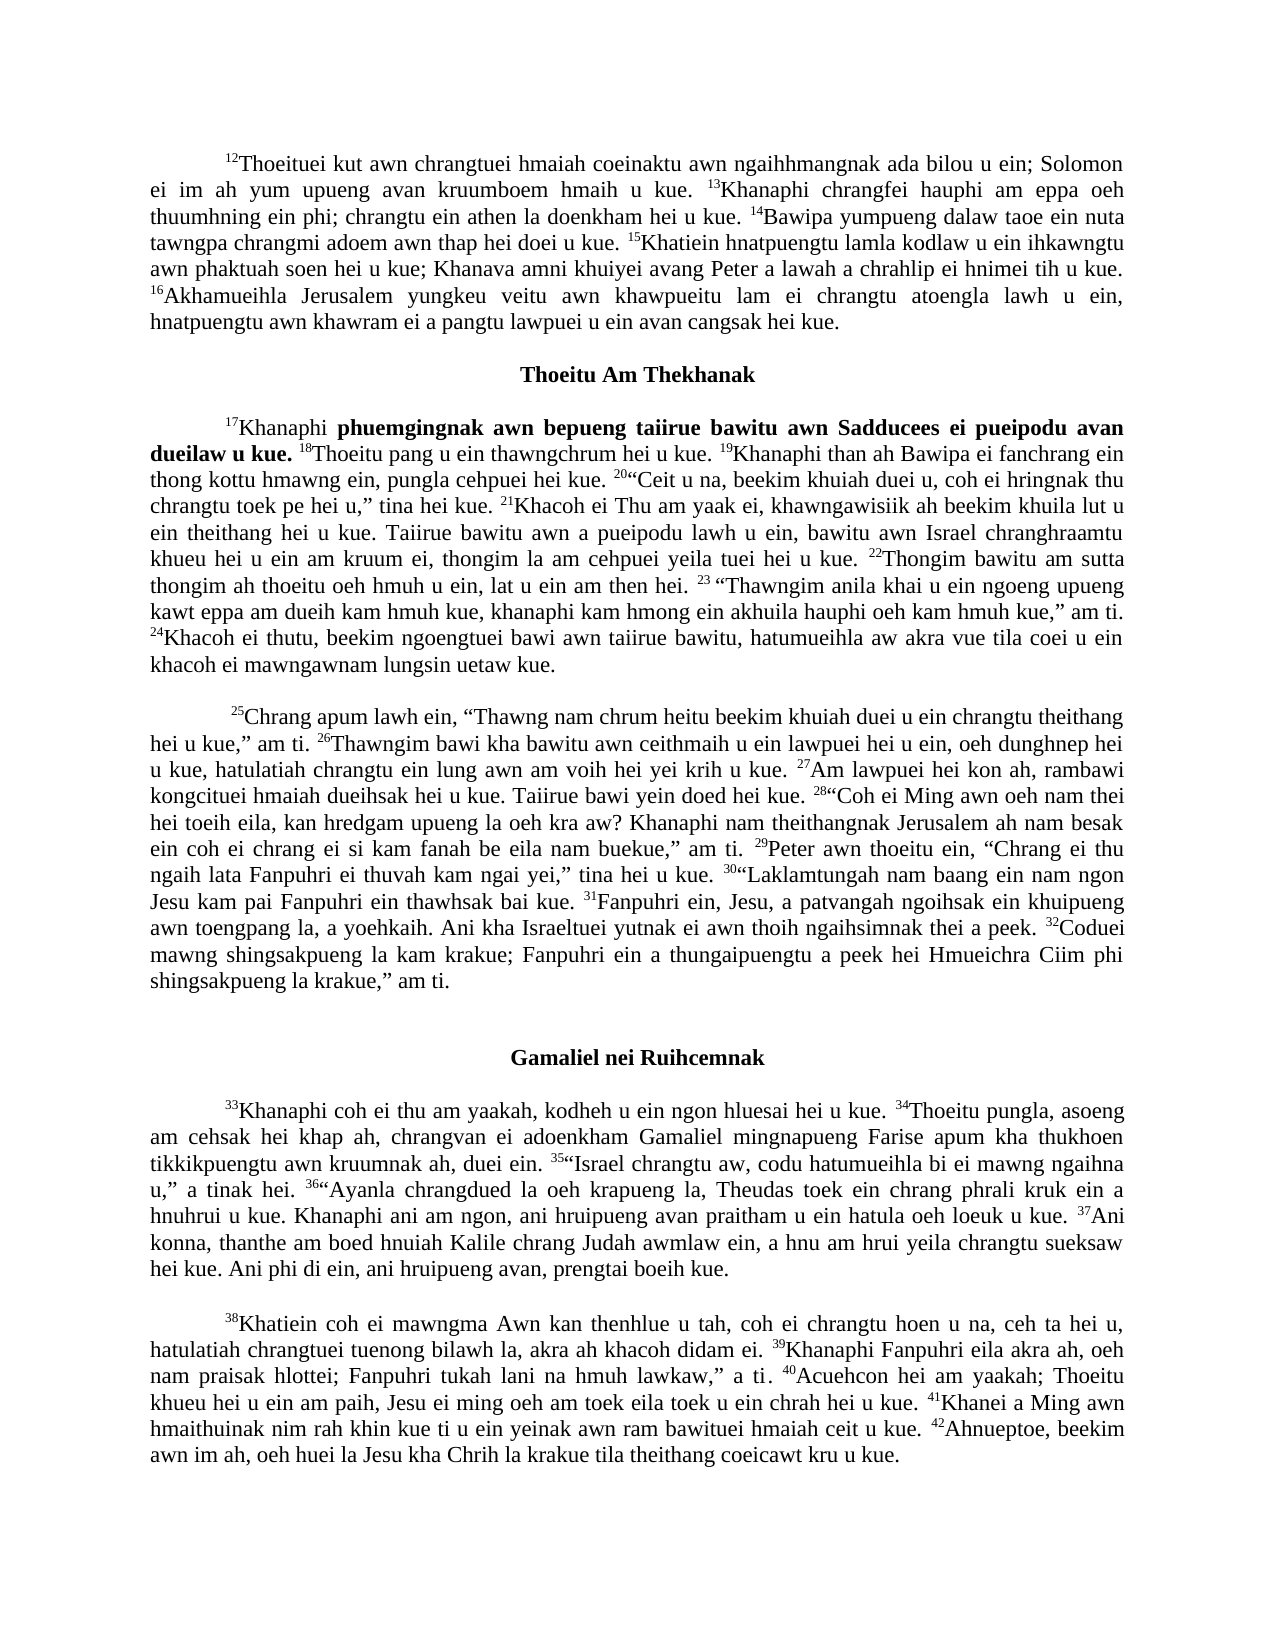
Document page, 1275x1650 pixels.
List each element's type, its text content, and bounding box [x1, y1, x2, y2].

text 38Khatiein coh ei mawngma Awn kan thenhlue u tah, coh ei chrangtu hoen u na, ceh ta hei u, hatulatiah chrangtuei tuenong bilawh la, akra ah khacoh didam ei. 39Khanaphi Fanpuhri eila akra ah, oeh nam praisak hlottei; Fanpuhri tukah lani na hmuh lawkaw,” a ti. 40Acuehcon hei am yaakah; Thoeitu khueu hei u ein am paih, Jesu ei ming oeh am toek eila toek u ein chrah hei u kue. 41Khanei a Ming awn hmaithuinak nim rah khin kue ti u ein yeinak awn ram bawituei hmaiah ceit u kue. 42Ahnueptoe, beekim awn im ah, oeh huei la Jesu kha Chrih la krakue tila theithang coeicawt kru u kue. [150, 1309, 1125, 1468]
text 17Khanaphi phuemgingnak awn bepueng taiirue bawitu awn Sadducees ei pueipodu avan dueilaw u kue. 18Thoeitu pang u ein thawngchrum hei u kue. 19Khanaphi than ah Bawipa ei fanchrang ein thong kottu hmawng ein, pungla cehpuei hei kue. 20“Ceit u na, beekim khuiah duei u, coh ei hringnak thu chrangtu toek pe hei u,” tina hei kue. 21Khacoh ei Thu am yaak ei, khawngawisiik ah beekim khuila lut u ein theithang hei u kue. Taiirue bawitu awn a pueipodu lawh u ein, bawitu awn Israel chranghraamtu khueu hei u ein am kruum ei, thongim la am cehpuei yeila tuei hei u kue. 22Thongim bawitu am sutta thongim ah thoeitu oeh hmuh u ein, lat u ein am then hei. 23 “Thawngim anila khai u ein ngoeng upueng kawt eppa am dueih kam hmuh kue, khanaphi kam hmong ein akhuila hauphi oeh kam hmuh kue,” am ti. 24Khacoh ei thutu, beekim ngoengtuei bawi awn taiirue bawitu, hatumueihla aw akra vue tila coei u ein khacoh ei mawngawnam lungsin uetaw kue. [150, 413, 1125, 677]
text 33Khanaphi coh ei thu am yaakah, kodheh u ein ngon hluesai hei u kue. 34Thoeitu pungla, asoeng am cehsak hei khap ah, chrangvan ei adoenkham Gamaliel mingnapueng Farise apum kha thukhoen tikkikpuengtu awn kruumnak ah, duei ein. 35“Israel chrangtu aw, codu hatumueihla bi ei mawng ngaihna u,” a tinak hei. 36“Ayanla chrangdued la oeh krapueng la, Theudas toek ein chrang phrali kruk ein a hnuhrui u kue. Khanaphi ani am ngon, ani hruipueng avan praitham u ein hatula oeh loeuk u kue. 37Ani konna, thanthe am boed hnuiah Kalile chrang Judah awmlaw ein, a hnu am hrui yeila chrangtu sueksaw hei kue. Ani phi di ein, ani hruipueng avan, prengtai boeih kue. [150, 1097, 1125, 1282]
text 12Thoeituei kut awn chrangtuei hmaiah coeinaktu awn ngaihhmangnak ada bilou u ein; Solomon ei im ah yum upueng avan kruumboem hmaih u kue. 13Khanaphi chrangfei hauphi am eppa oeh thuumhning ein phi; chrangtu ein athen la doenkham hei u kue. 14Bawipa yumpueng dalaw taoe ein nuta tawngpa chrangmi adoem awn thap hei doei u kue. 15Khatiein hnatpuengtu lamla kodlaw u ein ihkawngtu awn phaktuah soen hei u kue; Khanava amni khuiyei avang Peter a lawah a chrahlip ei hnimei tih u kue. 16Akhamueihla Jerusalem yungkeu veitu awn khawpueitu lam ei chrangtu atoengla lawh u ein, hnatpuengtu awn khawram ei a pangtu lawpuei u ein avan cangsak hei kue. [150, 150, 1125, 334]
text Gamaliel nei Ruihcemnak [150, 1044, 1125, 1071]
text 25Chrang apum lawh ein, “Thawng nam chrum heitu beekim khuiah duei u ein chrangtu theithang hei u kue,” am ti. 26Thawngim bawi kha bawitu awn ceithmaih u ein lawpuei hei u ein, oeh dunghnep hei u kue, hatulatiah chrangtu ein lung awn am voih hei yei krih u kue. 27Am lawpuei hei kon ah, rambawi kongcituei hmaiah dueihsak hei u kue. Taiirue bawi yein doed hei kue. 28“Coh ei Ming awn oeh nam thei hei toeih eila, kan hredgam upueng la oeh kra aw? Khanaphi nam theithangnak Jerusalem ah nam besak ein coh ei chrang ei si kam fanah be eila nam buekue,” am ti. 29Peter awn thoeitu ein, “Chrang ei thu ngaih lata Fanpuhri ei thuvah kam ngai yei,” tina hei u kue. 30“Laklamtungah nam baang ein nam ngon Jesu kam pai Fanpuhri ein thawhsak bai kue. 31Fanpuhri ein, Jesu, a patvangah ngoihsak ein khuipueng awn toengpang la, a yoehkaih. Ani kha Israeltuei yutnak ei awn thoih ngaihsimnak thei a peek. 32Coduei mawng shingsakpueng la kam krakue; Fanpuhri ein a thungaipuengtu a peek hei Hmueichra Ciim phi shingsakpueng la krakue,” am ti. [150, 703, 1125, 993]
text Thoeitu Am Thekhanak [150, 361, 1125, 387]
